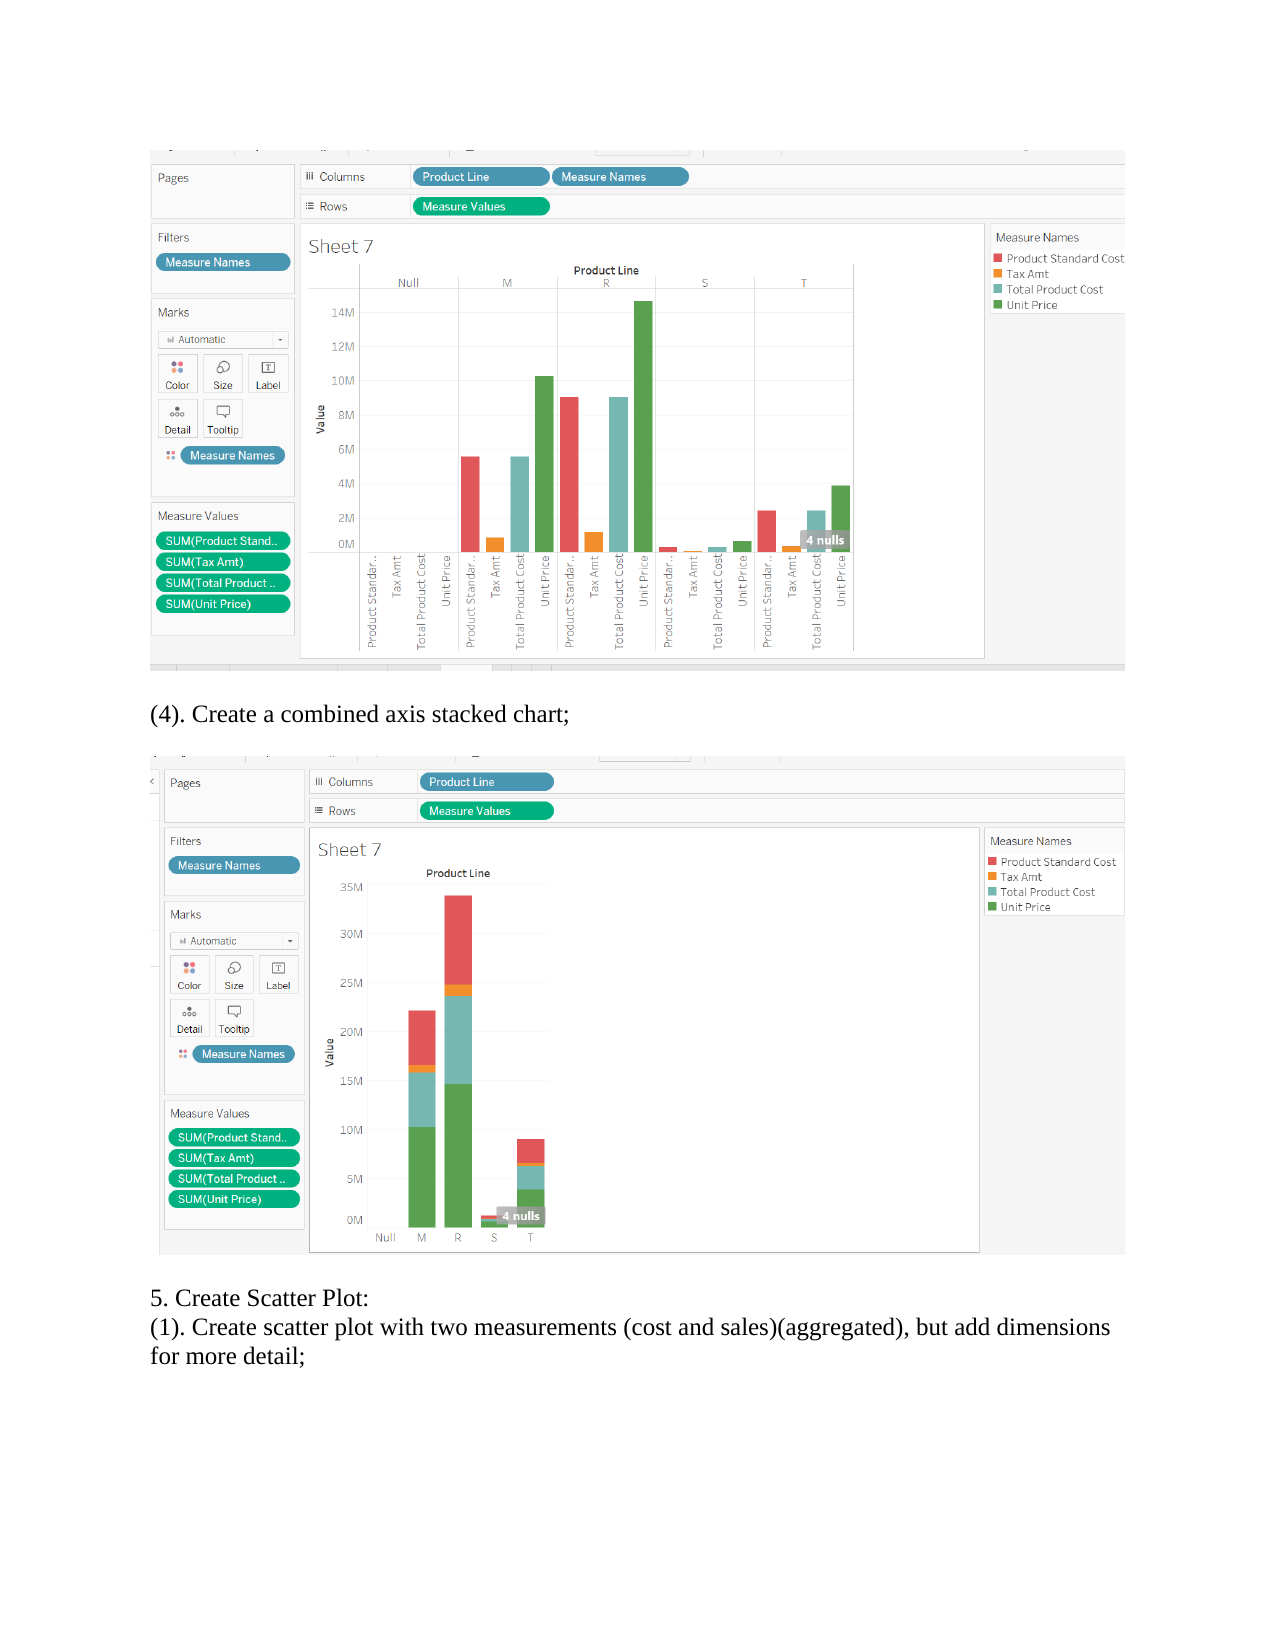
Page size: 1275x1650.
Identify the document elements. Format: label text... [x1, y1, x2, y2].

text (1). Create scatter plot with two measurements (cost and sales)(aggregated), but add dimensions for more detail; [150, 1312, 1125, 1369]
text 5. Create Scatter Plot: [150, 1283, 1125, 1312]
picture [150, 756, 1125, 1255]
picture [150, 150, 1125, 671]
text (4). Create a combined axis stacked chart; [150, 699, 1125, 728]
